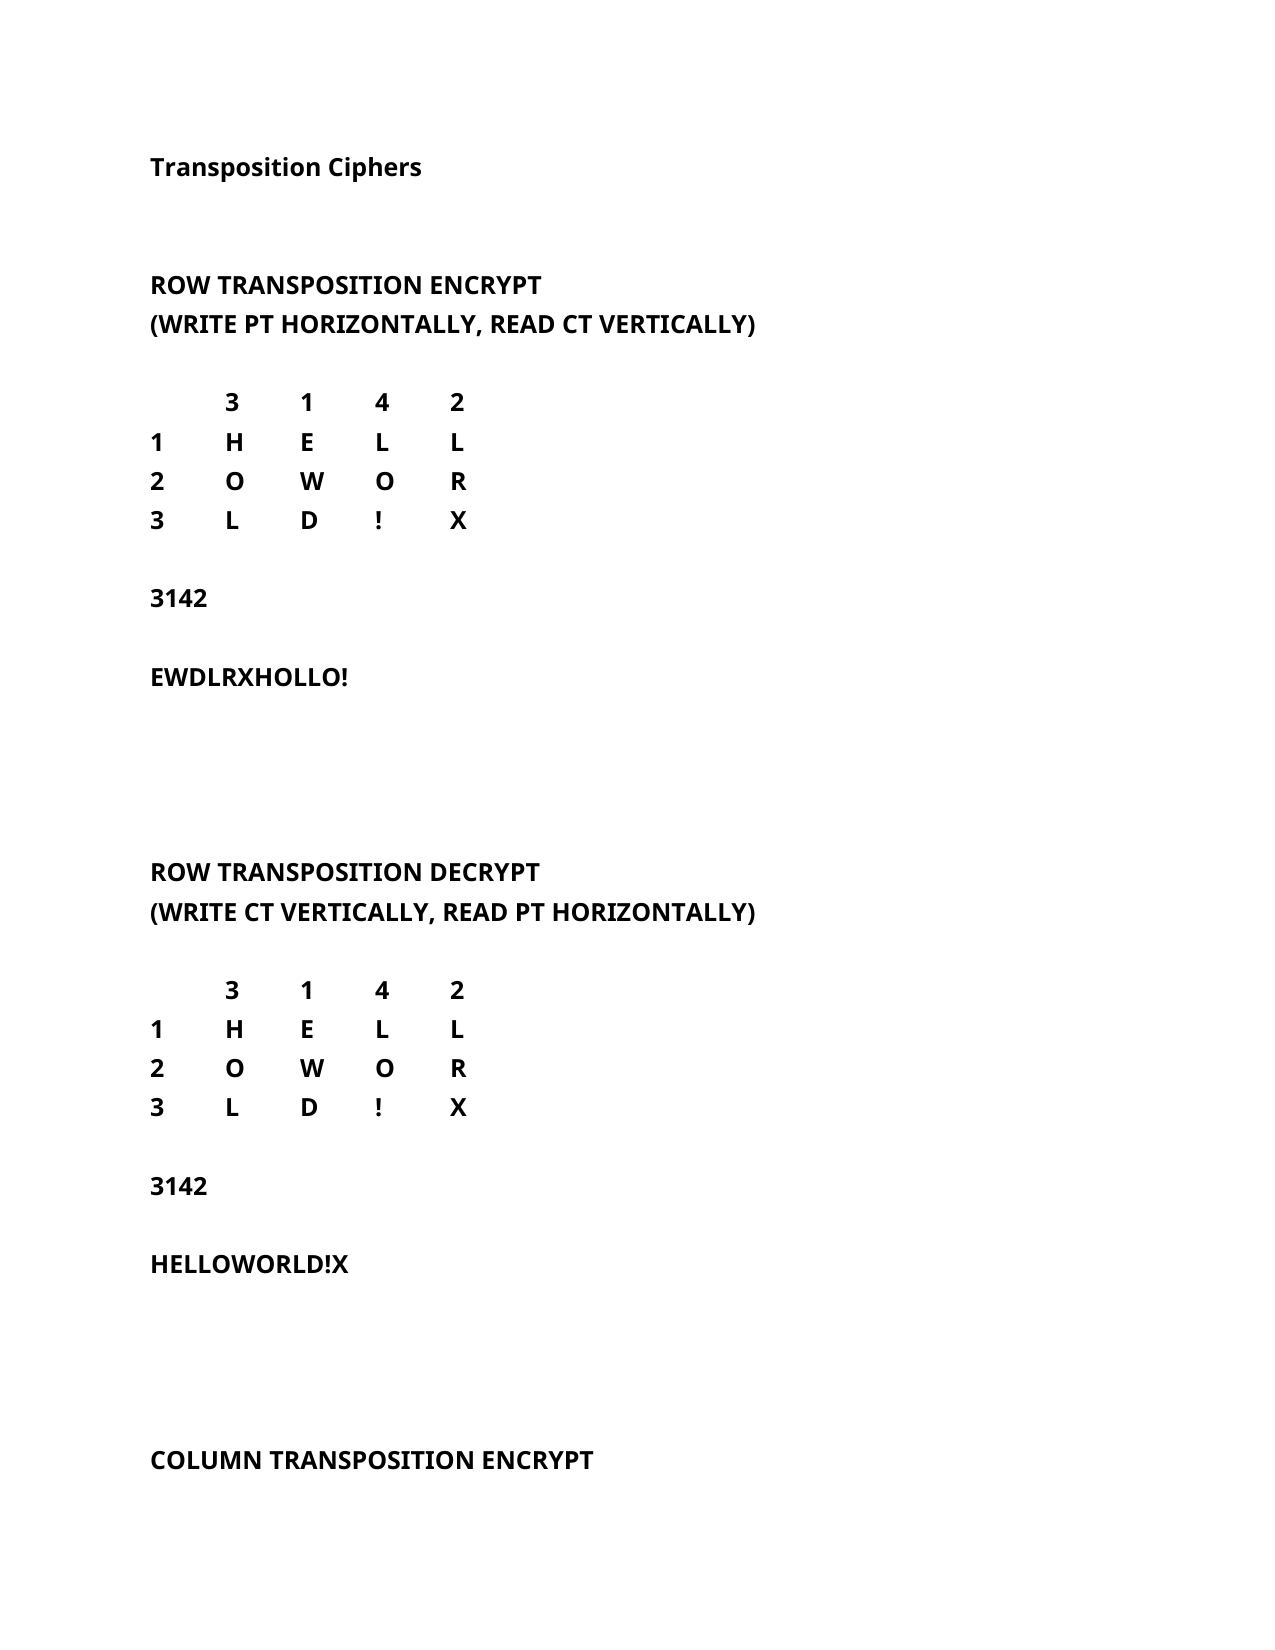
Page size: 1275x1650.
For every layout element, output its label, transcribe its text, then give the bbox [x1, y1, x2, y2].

text 2 O W O R [150, 1051, 1125, 1085]
text EWDLRXHOLLO! [150, 659, 1125, 693]
text (WRITE PT HORIZONTALLY, READ CT VERTICALLY) [150, 307, 1125, 341]
text HELLOWORLD!X [150, 1247, 1125, 1281]
text (WRITE CT VERTICALLY, READ PT HORIZONTALLY) [150, 894, 1125, 928]
text 1 H E L L [150, 1012, 1125, 1046]
text 1 H E L L [150, 424, 1125, 458]
text 3 1 4 2 [150, 972, 1125, 1007]
text COLUMN TRANSPOSITION ENCRYPT [150, 1442, 1125, 1477]
text Transposition Ciphers [150, 150, 1125, 184]
text 3 L D ! X [150, 502, 1125, 537]
text 3142 [150, 581, 1125, 615]
text 3142 [150, 1168, 1125, 1202]
text 2 O W O R [150, 463, 1125, 497]
text ROW TRANSPOSITION ENCRYPT [150, 267, 1125, 302]
text ROW TRANSPOSITION DECRYPT [150, 855, 1125, 889]
text 3 1 4 2 [150, 385, 1125, 419]
text 3 L D ! X [150, 1090, 1125, 1124]
